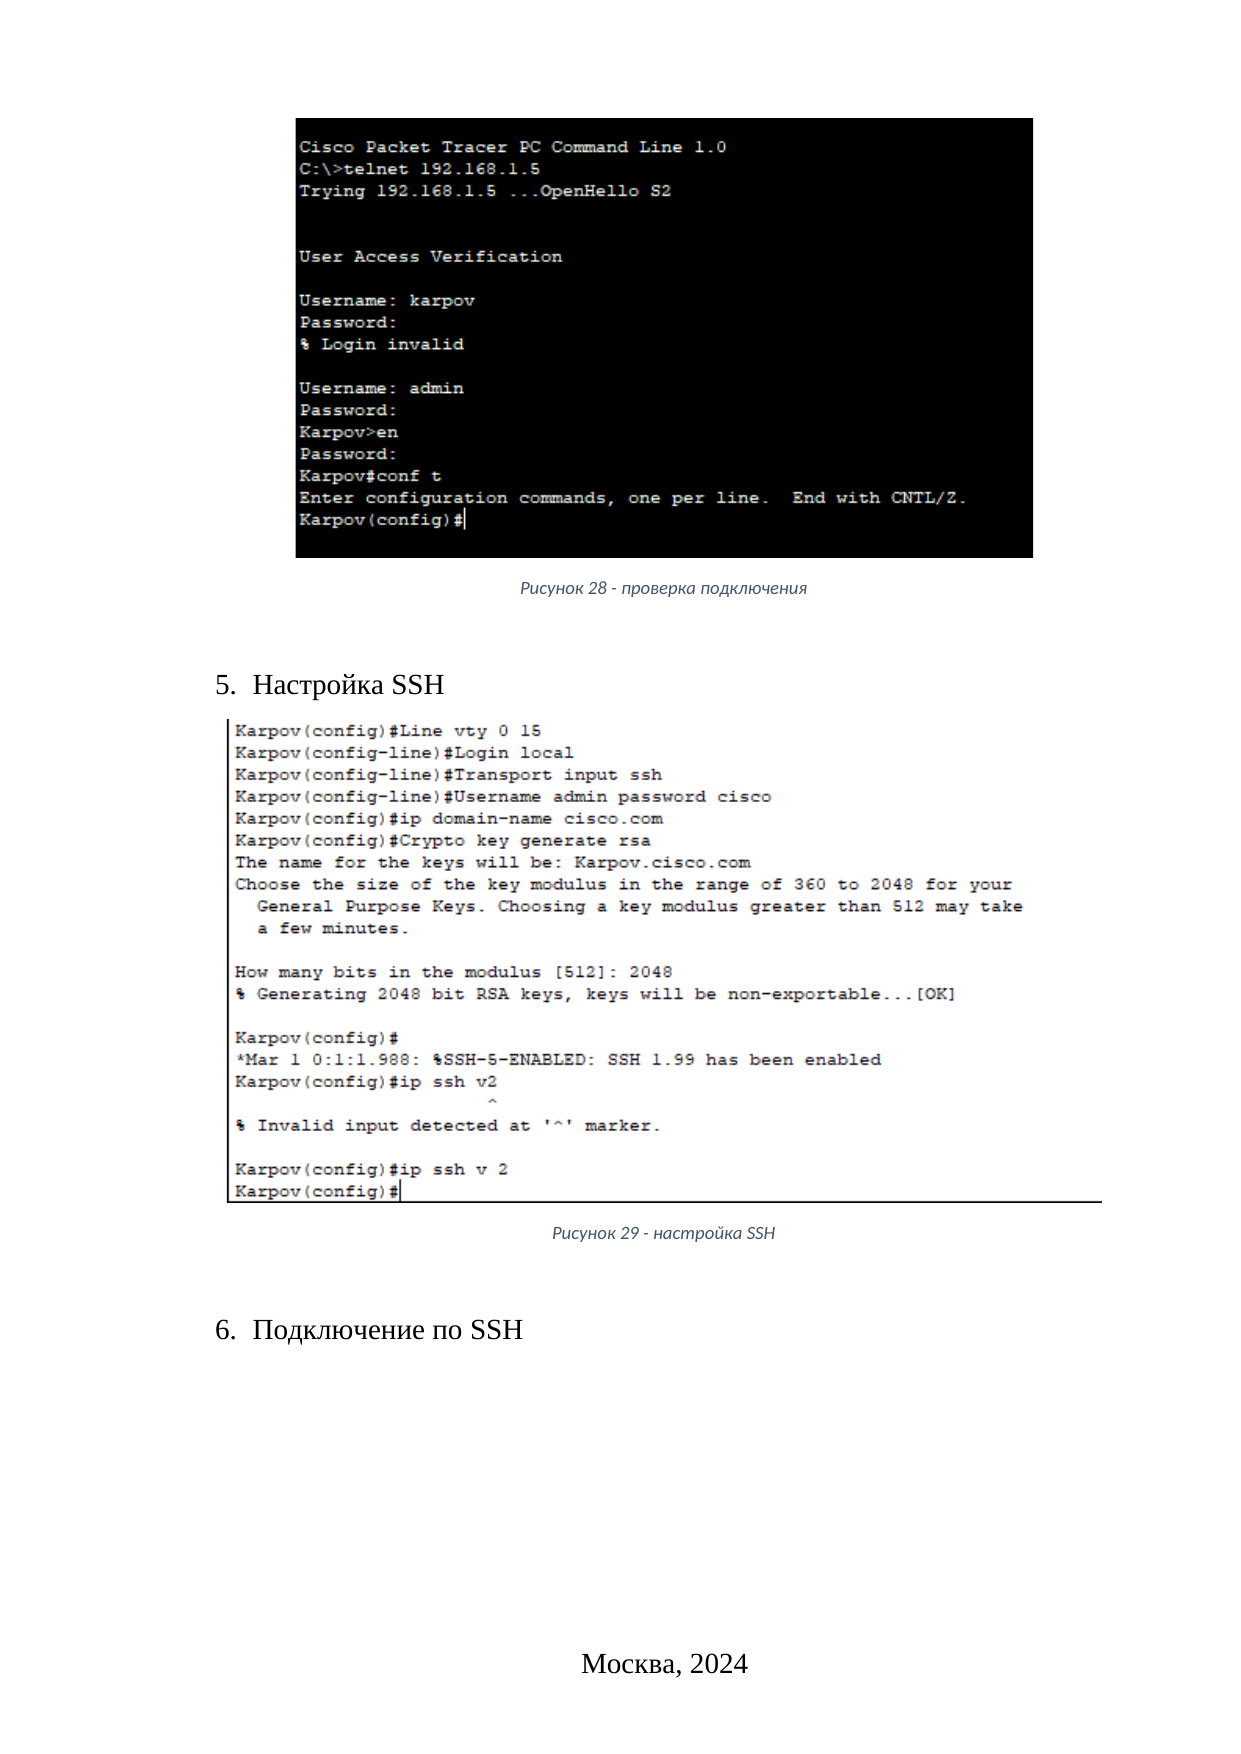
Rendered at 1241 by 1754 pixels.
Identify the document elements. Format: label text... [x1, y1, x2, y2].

list Настройка SSH [215, 667, 1152, 700]
picture [295, 118, 1034, 558]
picture [226, 719, 1102, 1203]
list Подключение по SSH [215, 1312, 1152, 1346]
